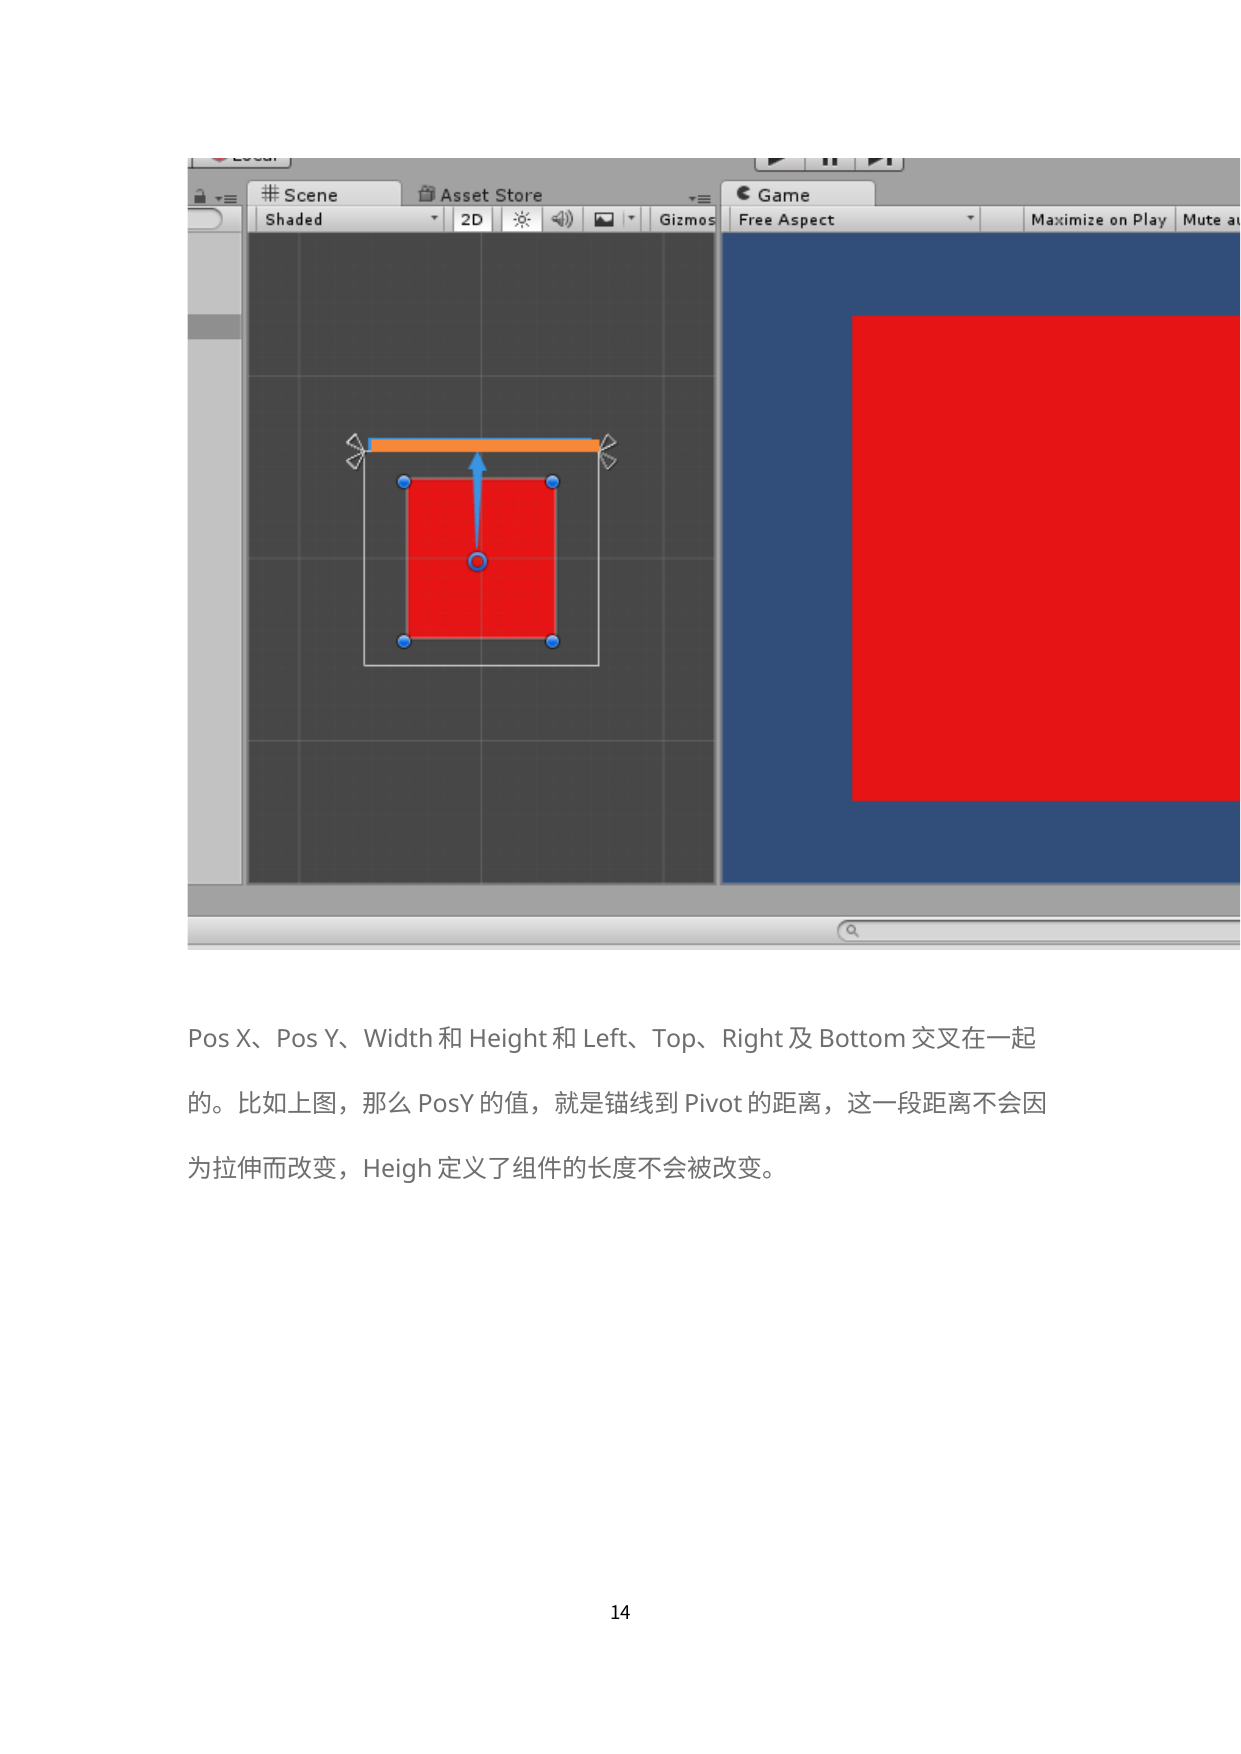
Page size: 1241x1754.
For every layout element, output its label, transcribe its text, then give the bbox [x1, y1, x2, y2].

picture [187, 158, 1241, 950]
text Pos X、Pos Y、Width和Height和Left、Top、Right及Bottom交叉在一起的。比如上图，那么PosY的值，就是锚线到Pivot的距离，这一段距离不会因为拉伸而改变，Heigh定义了组件的长度不会被改变。 [187, 1004, 1053, 1199]
